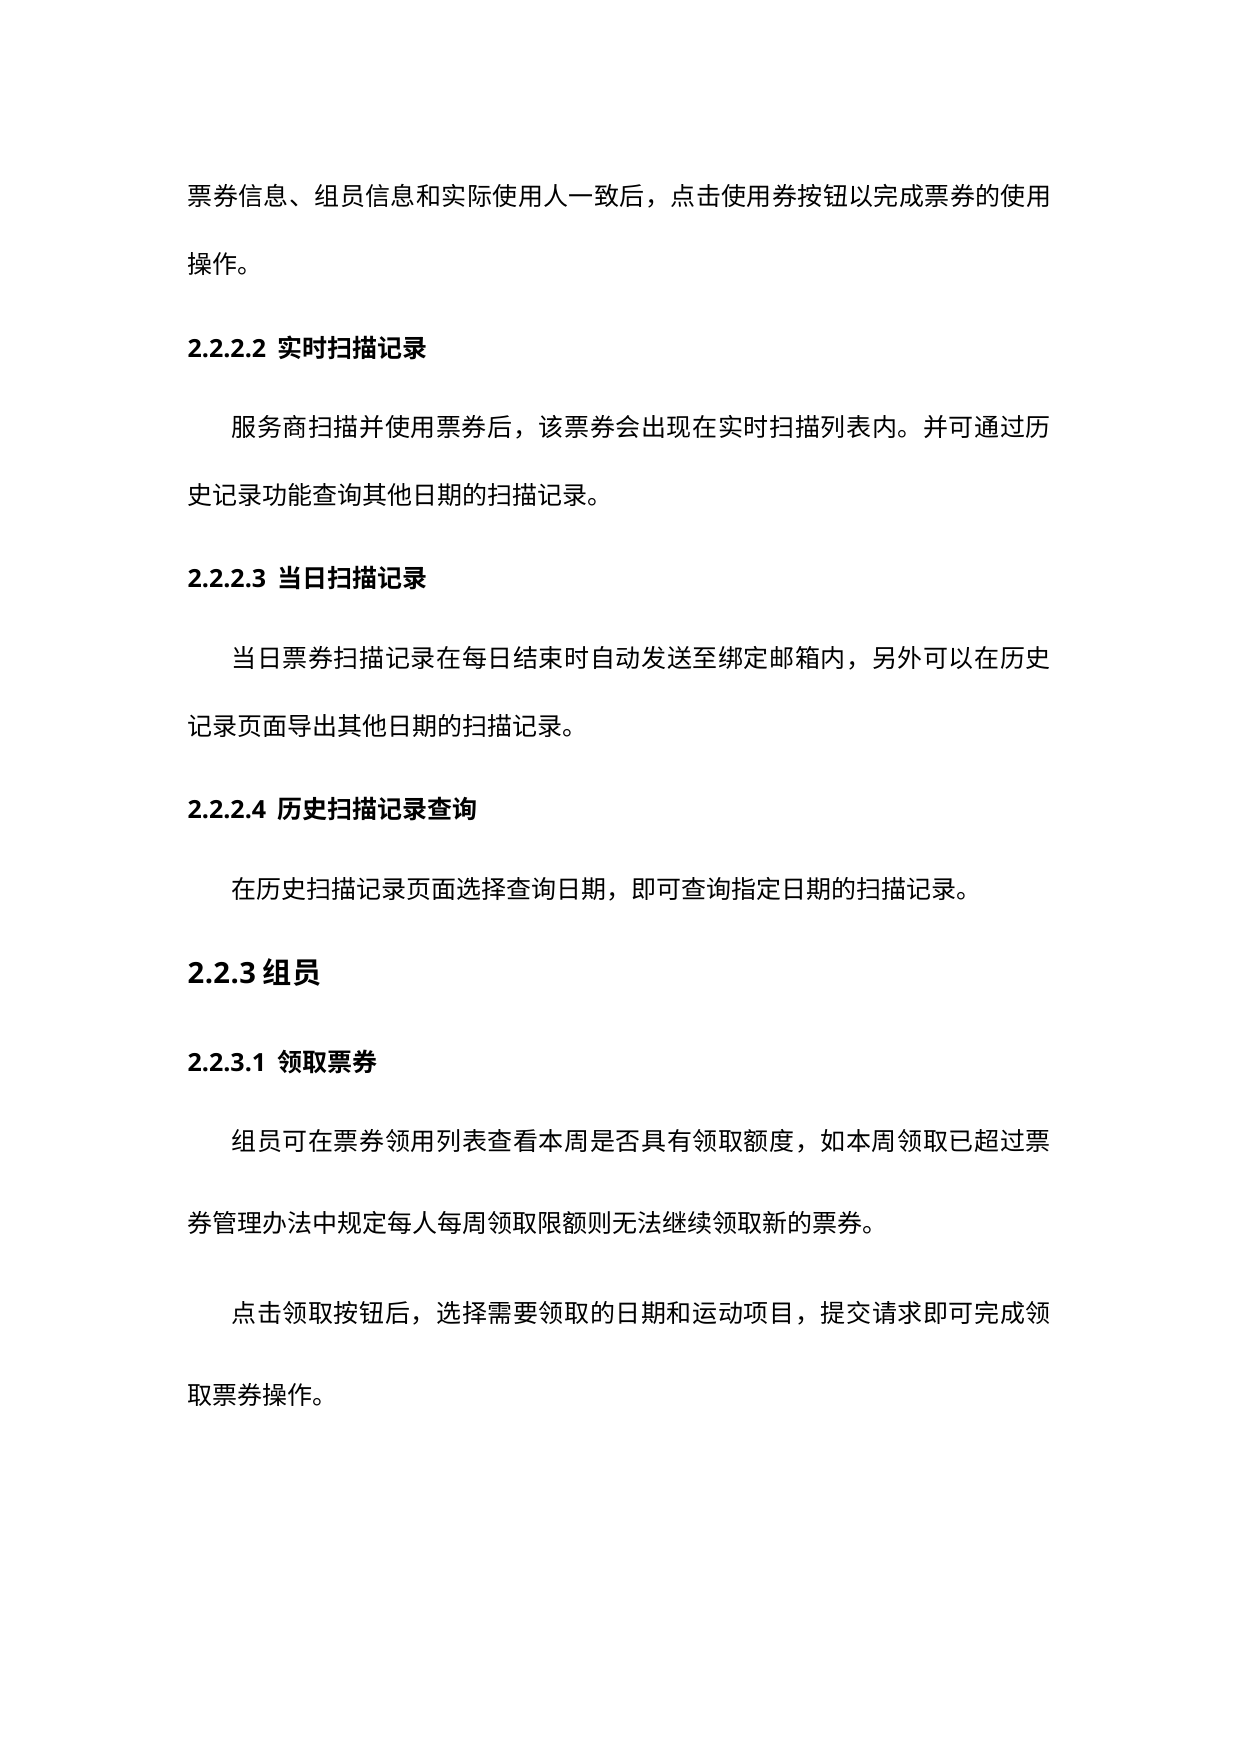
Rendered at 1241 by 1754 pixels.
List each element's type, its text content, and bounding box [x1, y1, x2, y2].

subtitle 领取票券 [187, 1028, 1053, 1093]
text 在历史扫描记录页面选择查询日期，即可查询指定日期的扫描记录。 [187, 855, 1053, 920]
text 组员出示票券二维码后，点击页面上的使用按钮将会打开微信扫码页面，扫描组员提供的二维码。当票券为无效券（幽灵券、已使用或已过期）则提示相应错误消息，当票券为有效券时则显示票券与组员的详细信息。服务商核查票券信息、组员信息和实际使用人一致后，点击使用券按钮以完成票券的使用操作。 [187, 162, 1053, 295]
subtitle 组员 [187, 938, 1053, 1003]
text 服务商扫描并使用票券后，该票券会出现在实时扫描列表内。并可通过历史记录功能查询其他日期的扫描记录。 [187, 393, 1053, 526]
text 当日票券扫描记录在每日结束时自动发送至绑定邮箱内，另外可以在历史记录页面导出其他日期的扫描记录。 [187, 624, 1053, 757]
subtitle 当日扫描记录 [187, 544, 1053, 609]
text 点击领取按钮后，选择需要领取的日期和运动项目，提交请求即可完成领取票券操作。 [187, 1279, 1053, 1426]
subtitle 实时扫描记录 [187, 314, 1053, 379]
subtitle 历史扫描记录查询 [187, 776, 1053, 841]
text 组员可在票券领用列表查看本周是否具有领取额度，如本周领取已超过票券管理办法中规定每人每周领取限额则无法继续领取新的票券。 [187, 1107, 1053, 1254]
